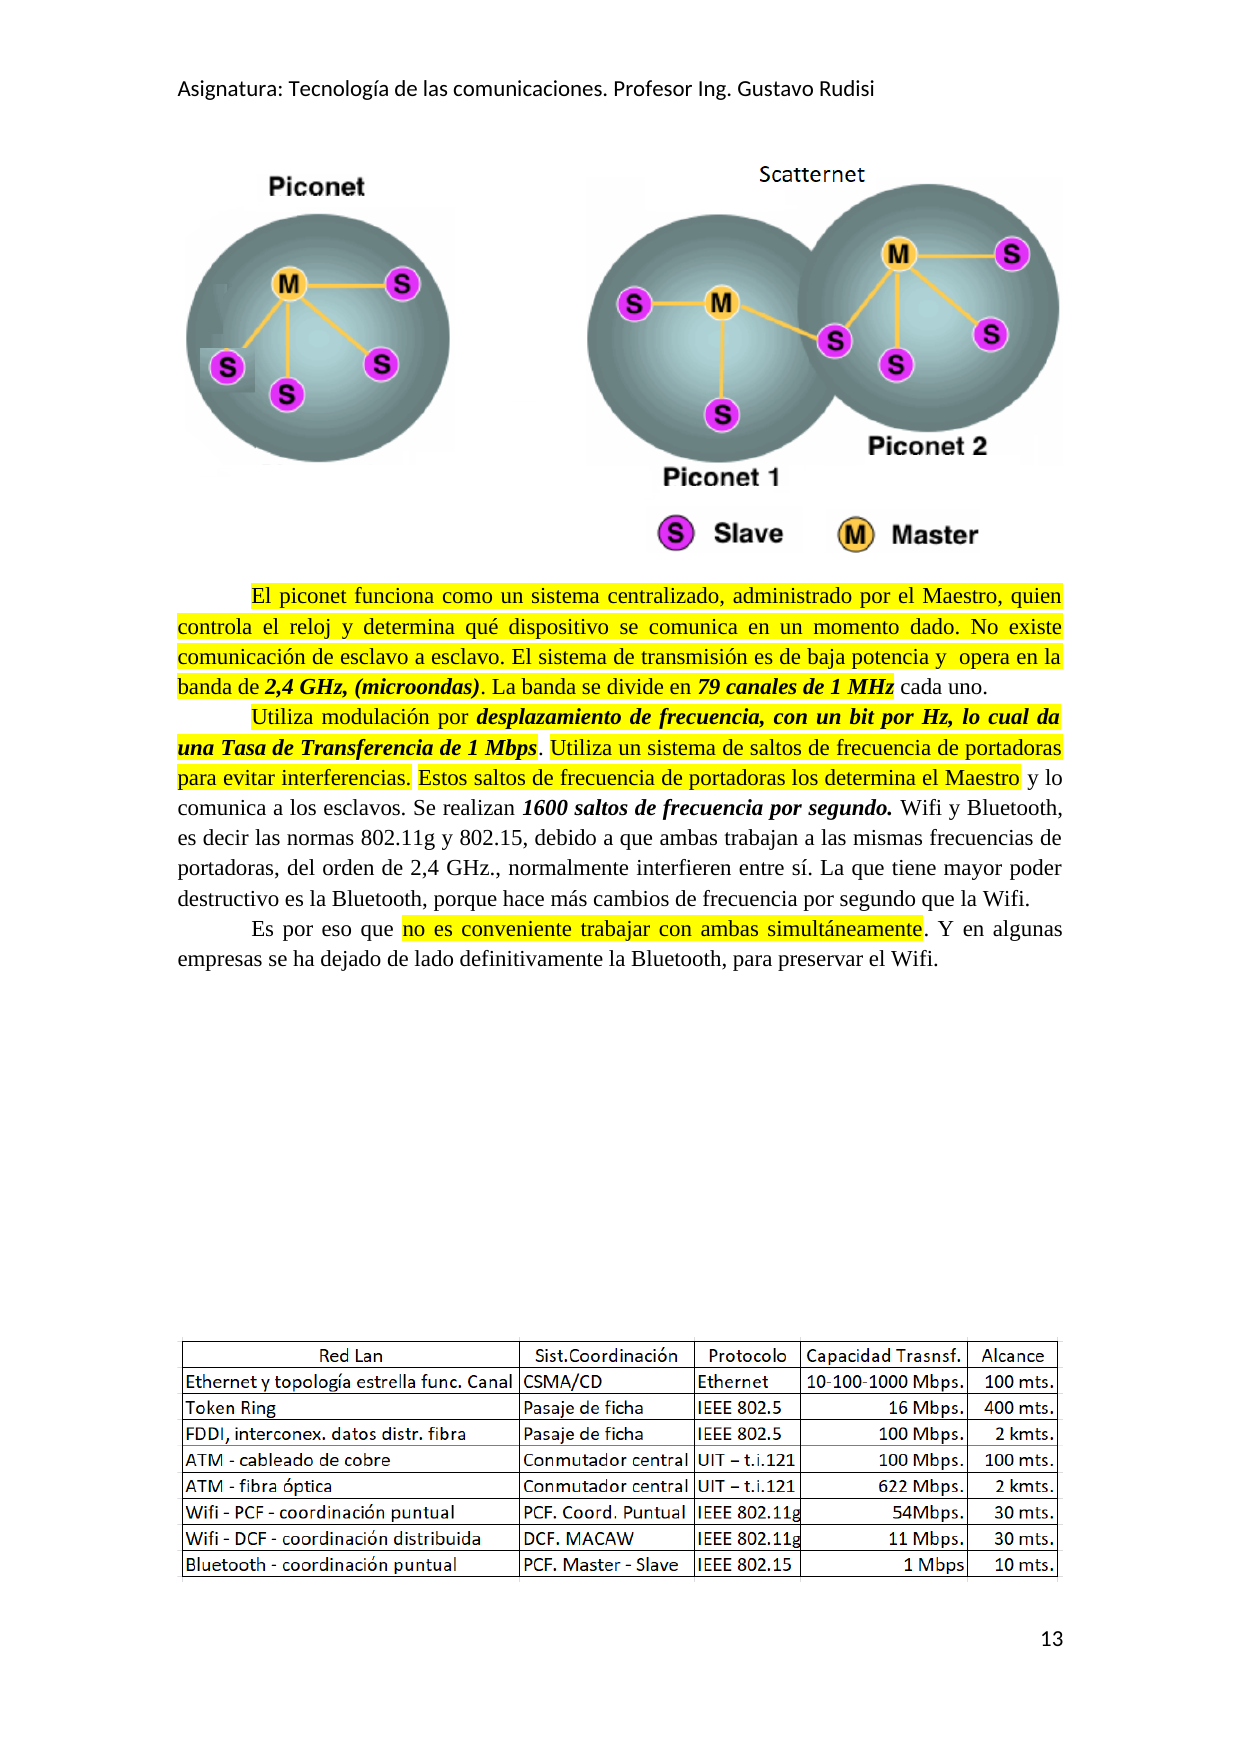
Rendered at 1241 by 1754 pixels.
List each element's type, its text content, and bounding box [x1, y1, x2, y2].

picture [177, 1337, 1063, 1582]
text El piconet funciona como un sistema centralizado, administrado por el Maestro, quien controla el reloj y determina qué dispositivo se comunica en un momento dado. No existe comunicación de esclavo a esclavo. El sistema de transmisión es de baja potencia y opera en la banda de 2,4 GHz, (microondas). La banda se divide en 79 canales de 1 MHz cada uno. [177, 583, 1063, 613]
picture [177, 147, 1064, 558]
text Utiliza modulación por desplazamiento de frecuencia, con un bit por Hz, lo cual da una Tasa de Transferencia de 1 Mbps. Utiliza un sistema de saltos de frecuencia de portadoras para evitar interferencias. Estos saltos de frecuencia de portadoras los determina el Maestro y lo comunica a los esclavos. Se realizan 1600 saltos de frecuencia por segundo. Wifi y Bluetooth, es decir las normas 802.11g y 802.15, debido a que ambas trabajan a las mismas frecuencias de portadoras, del orden de 2,4 GHz., normalmente interfieren entre sí. La que tiene mayor poder destructivo es la Bluetooth, porque hace más cambios de frecuencia por segundo que la Wifi. [177, 703, 1063, 911]
text Es por eso que no es conveniente trabajar con ambas simultáneamente. Y en algunas empresas se ha dejado de lado definitivamente la Bluetooth, para preservar el Wifi. [177, 915, 1063, 971]
text El piconet funciona como un sistema centralizado, administrado por el Maestro, quien controla el reloj y determina qué dispositivo se comunica en un momento dado. No existe comunicación de esclavo a esclavo. El sistema de transmisión es de baja potencia y opera en la banda de 2,4 GHz, (microondas). La banda se divide en 79 canales de 1 MHz cada uno. [177, 669, 1063, 699]
